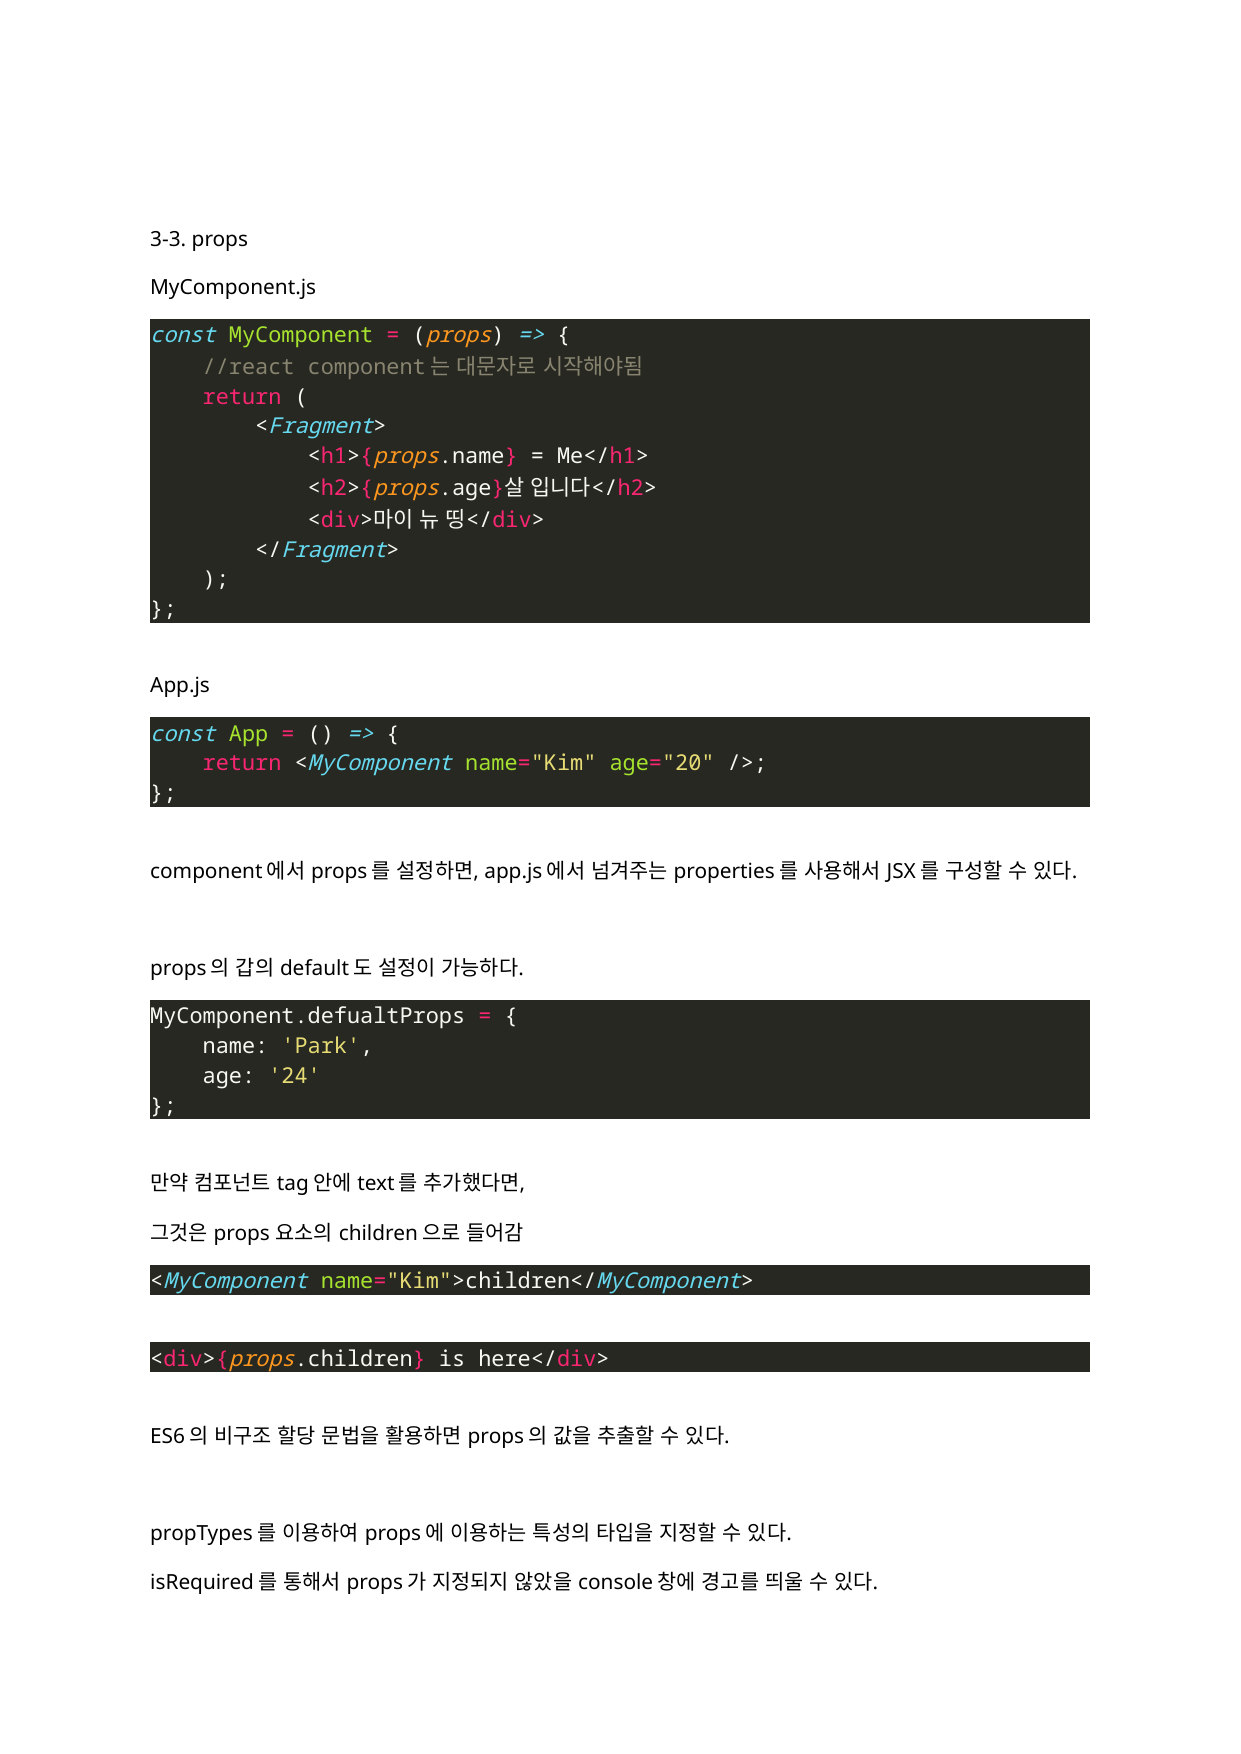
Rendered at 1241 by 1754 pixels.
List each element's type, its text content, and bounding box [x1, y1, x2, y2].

text <div>{props.children} is here</div> [150, 1342, 1090, 1372]
text const MyComponent = (props) => { [150, 319, 1090, 349]
text <Fragment> [150, 410, 1090, 440]
text 그것은 props 요소의 children으로 들어감 [150, 1216, 1090, 1246]
text <MyComponent name="Kim">children</MyComponent> [150, 1265, 1090, 1295]
text propTypes를 이용하여 props에 이용하는 특성의 타입을 지정할 수 있다. [150, 1516, 1090, 1547]
text isRequired를 통해서 props가 지정되지 않았을 console창에 경고를 띄울 수 있다. [150, 1566, 1090, 1596]
text <div>마이 뉴 띵</div> [150, 502, 1090, 533]
text component에서 props를 설정하면, app.js에서 넘겨주는 properties를 사용해서 JSX를 구성할 수 있다. [150, 854, 1090, 884]
text App.js [150, 670, 1090, 699]
text }; [150, 777, 1090, 807]
text }; [150, 1089, 1090, 1119]
text props의 갑의 default도 설정이 가능하다. [150, 951, 1090, 981]
text ES6의 비구조 할당 문법을 활용하면 props의 값을 추출할 수 있다. [150, 1419, 1090, 1450]
text const App = () => { [150, 717, 1090, 747]
text name: 'Park', [150, 1030, 1090, 1060]
text 3-3. props [150, 224, 1090, 253]
text }; [150, 593, 1090, 623]
text return <MyComponent name="Kim" age="20" />; [150, 747, 1090, 777]
text 만약 컴포넌트 tag안에 text를 추가했다면, [150, 1167, 1090, 1197]
text age: '24' [150, 1060, 1090, 1089]
text ); [150, 563, 1090, 593]
text MyComponent.defualtProps = { [150, 1000, 1090, 1030]
text <h2>{props.age}살 입니다</h2> [150, 470, 1090, 502]
text MyComponent.js [150, 272, 1090, 300]
text return ( [150, 381, 1090, 410]
text //react component는 대문자로 시작해야됨 [150, 349, 1090, 381]
text </Fragment> [150, 533, 1090, 563]
text <h1>{props.name} = Me</h1> [150, 440, 1090, 470]
